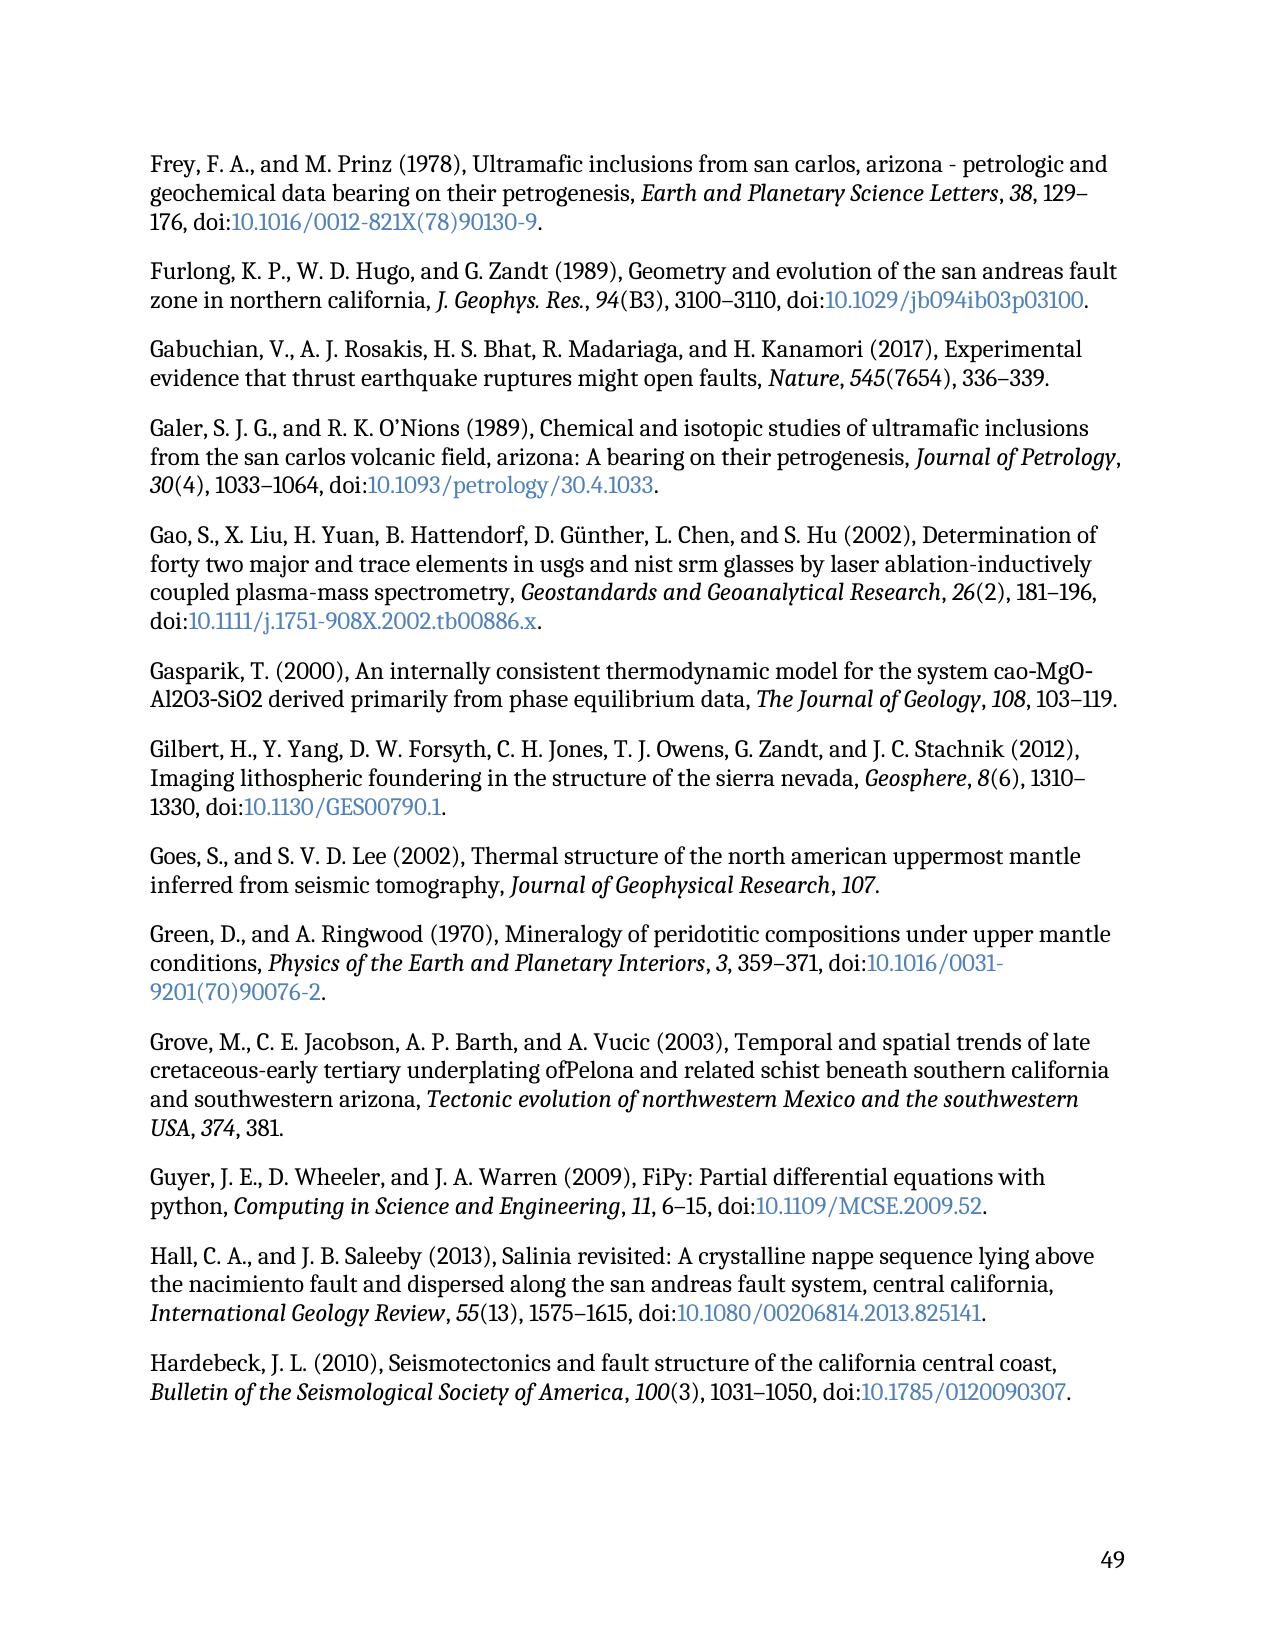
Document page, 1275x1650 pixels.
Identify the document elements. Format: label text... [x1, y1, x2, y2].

text Guyer, J. E., D. Wheeler, and J. A. Warren (2009), FiPy: Partial differential equations with python, Computing in Science and Engineering, 11, 6–15, doi:10.1109/MCSE.2009.52. [150, 1163, 1125, 1221]
text Goes, S., and S. V. D. Lee (2002), Thermal structure of the north american uppermost mantle inferred from seismic tomography, Journal of Geophysical Research, 107. [150, 842, 1125, 899]
text Green, D., and A. Ringwood (1970), Mineralogy of peridotitic compositions under upper mantle conditions, Physics of the Earth and Planetary Interiors, 3, 359–371, doi:10.1016/0031-9201(70)90076-2. [150, 920, 1125, 1007]
text Frey, F. A., and M. Prinz (1978), Ultramafic inclusions from san carlos, arizona - petrologic and geochemical data bearing on their petrogenesis, Earth and Planetary Science Letters, 38, 129–176, doi:10.1016/0012-821X(78)90130-9. [150, 150, 1125, 236]
text Gao, S., X. Liu, H. Yuan, B. Hattendorf, D. Günther, L. Chen, and S. Hu (2002), Determination of forty two major and trace elements in usgs and nist srm glasses by laser ablation-inductively coupled plasma-mass spectrometry, Geostandards and Geoanalytical Research, 26(2), 181–196, doi:10.1111/j.1751-908X.2002.tb00886.x. [150, 521, 1125, 636]
text Gabuchian, V., A. J. Rosakis, H. S. Bhat, R. Madariaga, and H. Kanamori (2017), Experimental evidence that thrust earthquake ruptures might open faults, Nature, 545(7654), 336–339. [150, 335, 1125, 393]
text Gilbert, H., Y. Yang, D. W. Forsyth, C. H. Jones, T. J. Owens, G. Zandt, and J. C. Stachnik (2012), Imaging lithospheric foundering in the structure of the sierra nevada, Geosphere, 8(6), 1310–1330, doi:10.1130/GES00790.1. [150, 735, 1125, 821]
text Hardebeck, J. L. (2010), Seismotectonics and fault structure of the california central coast, Bulletin of the Seismological Society of America, 100(3), 1031–1050, doi:10.1785/0120090307. [150, 1349, 1125, 1406]
text Furlong, K. P., W. D. Hugo, and G. Zandt (1989), Geometry and evolution of the san andreas fault zone in northern california, J. Geophys. Res., 94(B3), 3100–3110, doi:10.1029/jb094ib03p03100. [150, 257, 1125, 314]
text Gasparik, T. (2000), An internally consistent thermodynamic model for the system cao‐MgO‐Al2O3‐SiO2 derived primarily from phase equilibrium data, The Journal of Geology, 108, 103–119. [150, 657, 1125, 714]
text Grove, M., C. E. Jacobson, A. P. Barth, and A. Vucic (2003), Temporal and spatial trends of late cretaceous-early tertiary underplating ofPelona and related schist beneath southern california and southwestern arizona, Tectonic evolution of northwestern Mexico and the southwestern USA, 374, 381. [150, 1027, 1125, 1142]
text Galer, S. J. G., and R. K. O’Nions (1989), Chemical and isotopic studies of ultramafic inclusions from the san carlos volcanic field, arizona: A bearing on their petrogenesis, Journal of Petrology, 30(4), 1033–1064, doi:10.1093/petrology/30.4.1033. [150, 414, 1125, 500]
text Hall, C. A., and J. B. Saleeby (2013), Salinia revisited: A crystalline nappe sequence lying above the nacimiento fault and dispersed along the san andreas fault system, central california, International Geology Review, 55(13), 1575–1615, doi:10.1080/00206814.2013.825141. [150, 1242, 1125, 1328]
